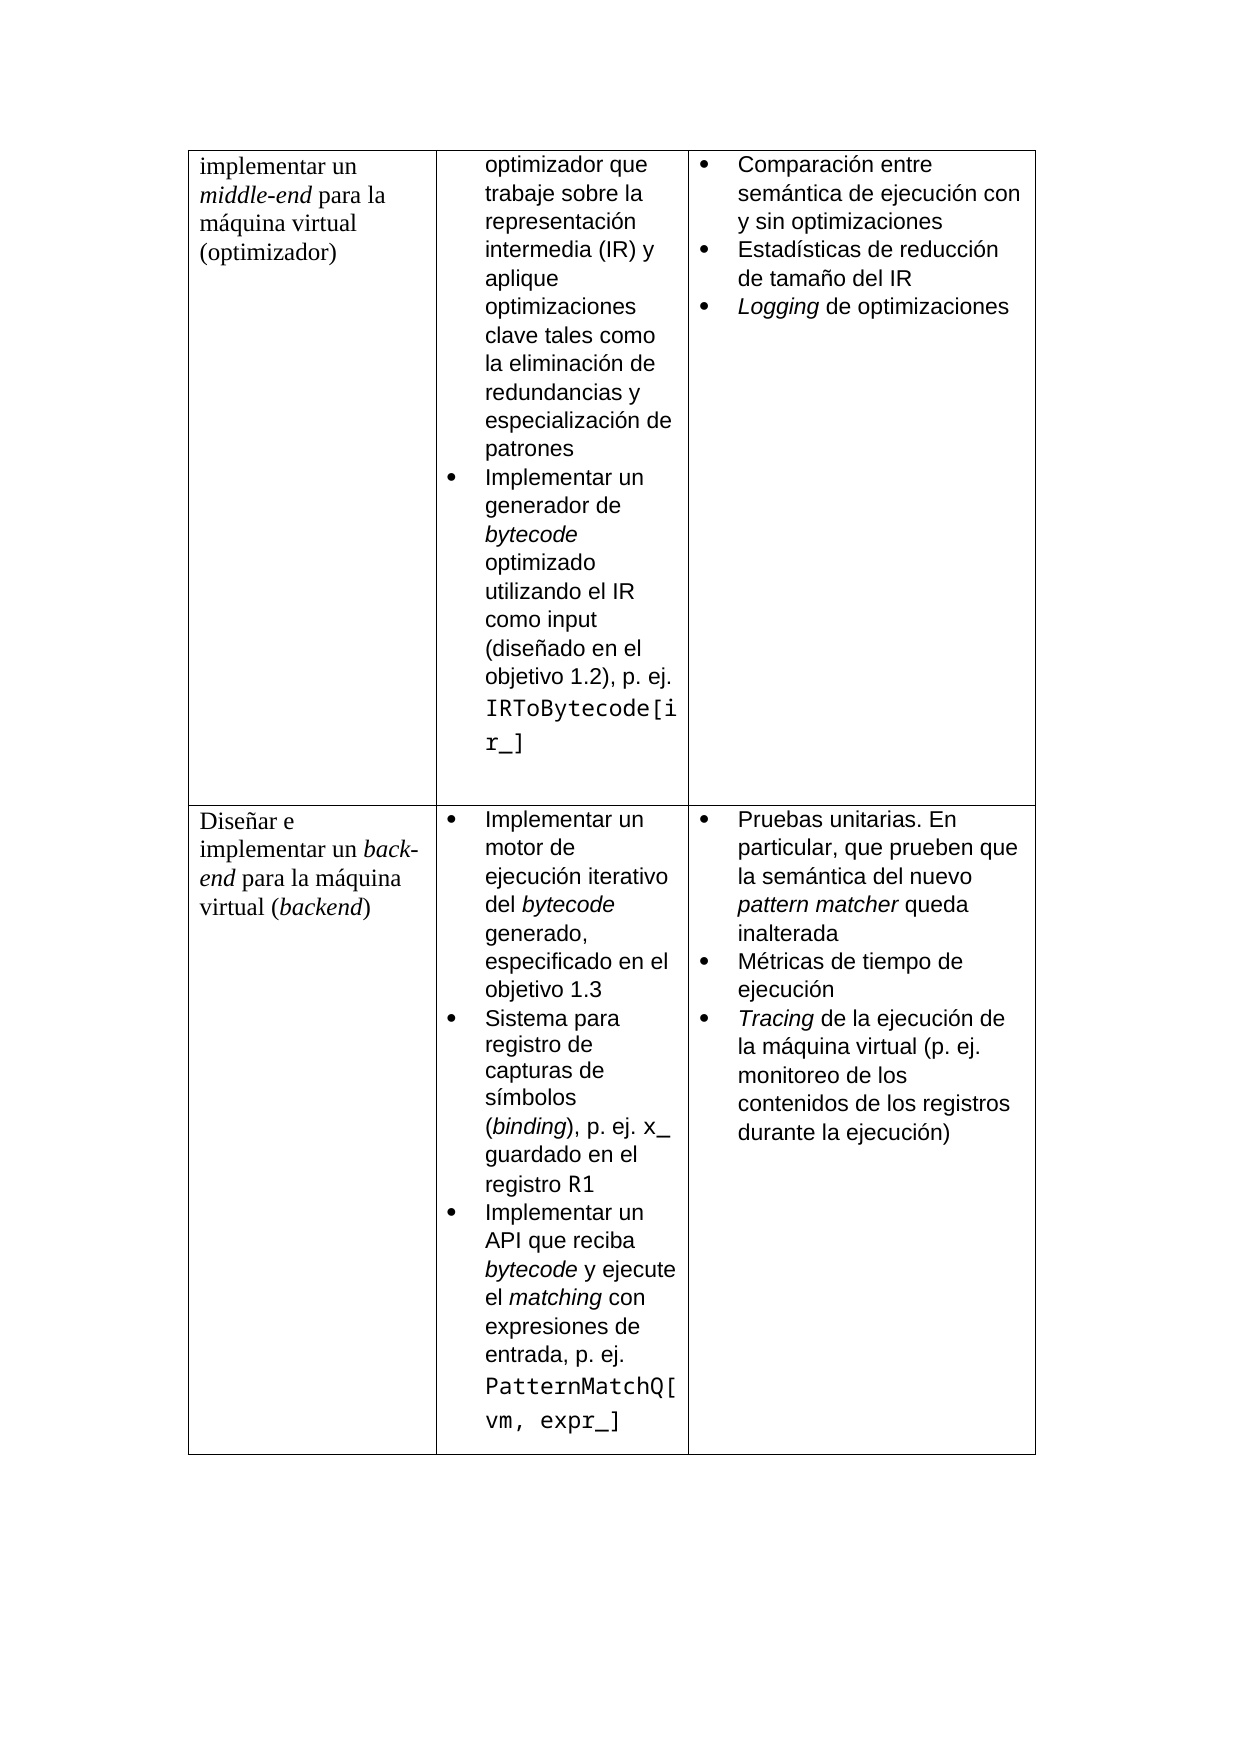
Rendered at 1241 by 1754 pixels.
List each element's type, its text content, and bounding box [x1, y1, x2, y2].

table_cell Diseñar e implementar un back-end para la máquina virtual (backend) [189, 806, 436, 1454]
table_cell Implementar un motor de ejecución iterativo del bytecode generado, especificado en el objetivo 1.3 Sistema para registro de capturas de símbolos (binding), p. ej. x_ guardado en el registro R1 Implementar un API que reciba bytecode y ejecute el matching con expresiones de entrada, p. ej. PatternMatchQ[vm, expr_] [437, 806, 688, 1454]
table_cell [189, 151, 436, 805]
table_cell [689, 151, 1035, 805]
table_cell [437, 151, 688, 805]
table_cell Pruebas unitarias. En particular, que prueben que la semántica del nuevo pattern matcher queda inalterada Métricas de tiempo de ejecución Tracing de la ejecución de la máquina virtual (p. ej. monitoreo de los contenidos de los registros durante la ejecución) [689, 806, 1035, 1454]
